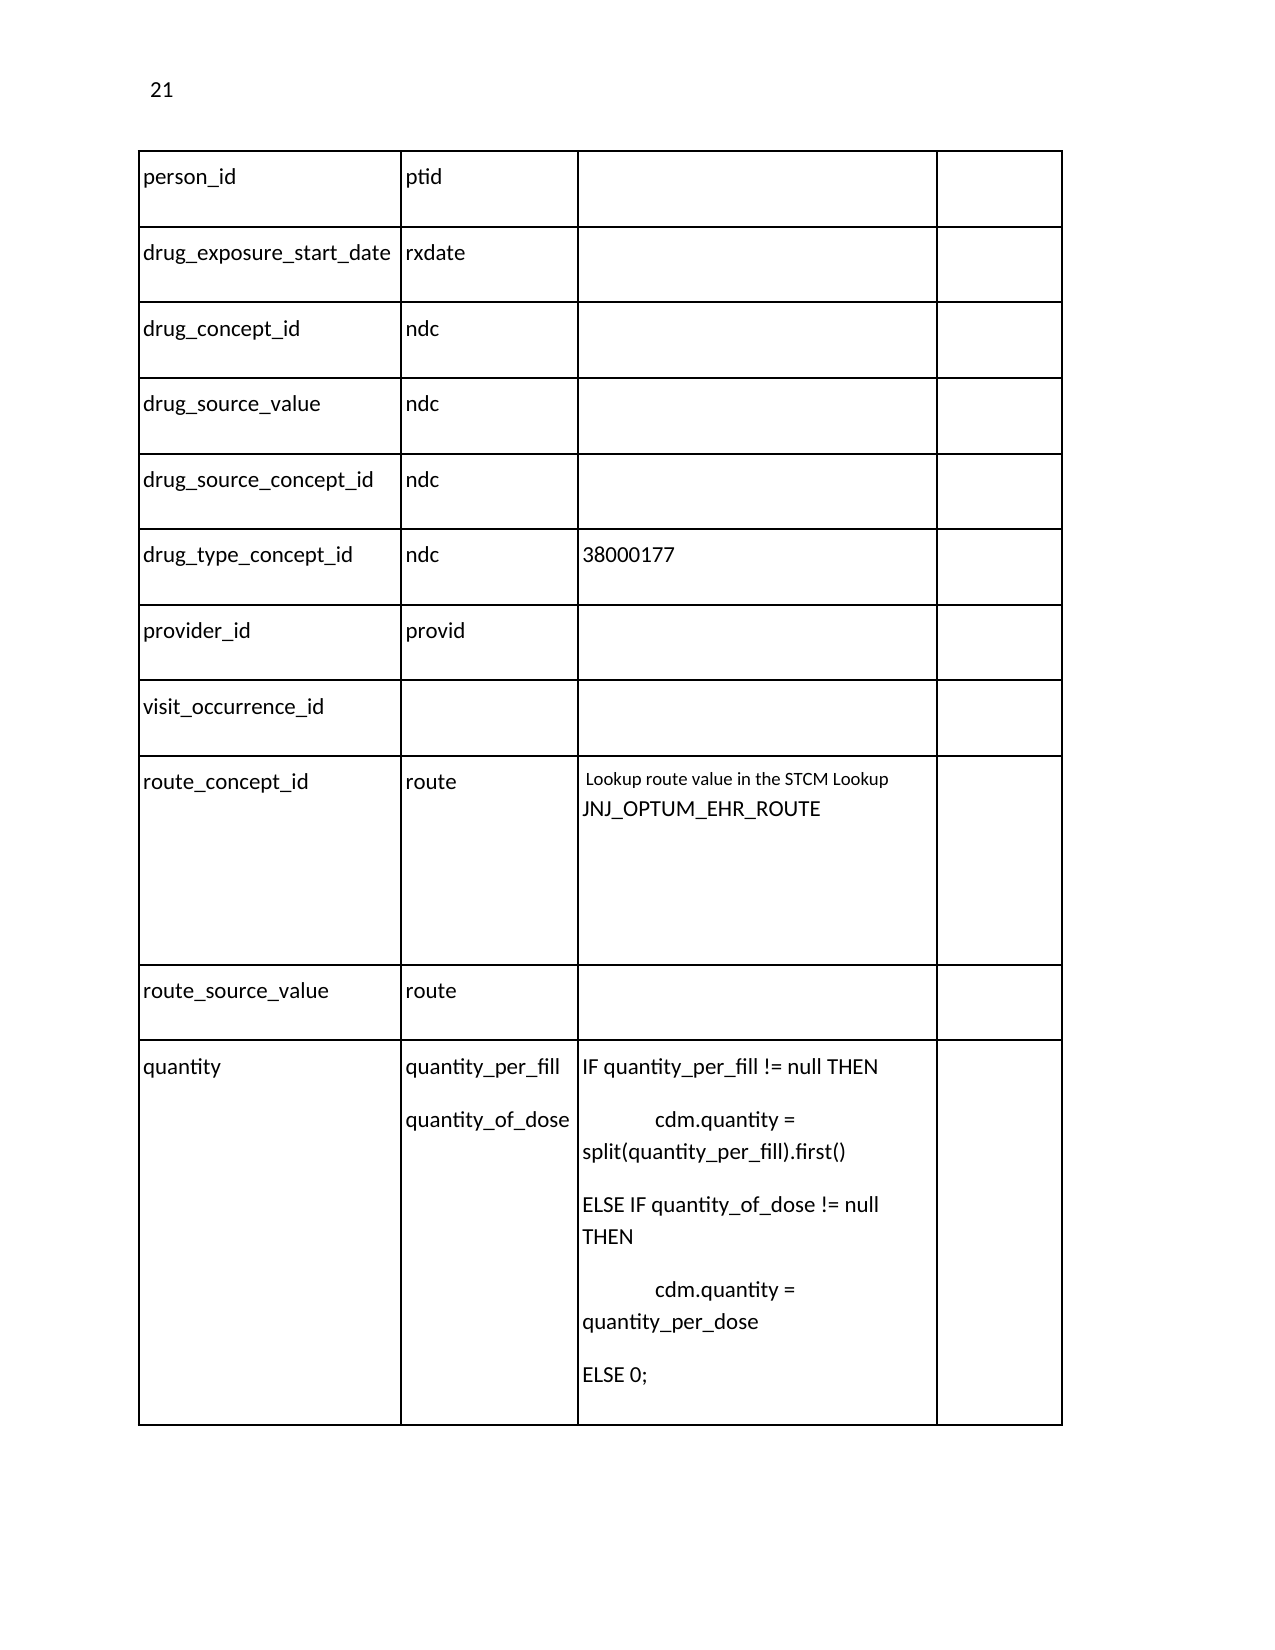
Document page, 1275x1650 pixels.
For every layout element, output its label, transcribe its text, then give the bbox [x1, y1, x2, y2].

table_cell provid [402, 606, 577, 679]
table_cell [579, 303, 936, 377]
table_cell drug_type_concept_id [140, 530, 400, 604]
table_cell [938, 228, 1061, 301]
table_cell drug_exposure_start_date [140, 228, 400, 301]
table_cell [938, 303, 1061, 377]
table_cell quantity_per_fill quantity_of_dose [402, 1041, 577, 1424]
table_cell [579, 681, 936, 755]
table_cell drug_source_concept_id [140, 455, 400, 528]
table_cell [938, 757, 1061, 964]
table_cell [938, 681, 1061, 755]
table_cell [938, 152, 1061, 226]
table_cell ndc [402, 530, 577, 604]
table_cell [579, 966, 936, 1039]
table_cell IF quantity_per_fill != null THEN cdm.quantity = split(quantity_per_fill).first() ELSE IF quantity_of_dose != null THEN cdm.quantity = quantity_per_dose ELSE 0; [579, 1041, 936, 1424]
table_cell ptid [402, 152, 577, 226]
table_cell [402, 681, 577, 755]
table_cell quantity [140, 1041, 400, 1424]
table_cell Lookup route value in the STCM Lookup JNJ_OPTUM_EHR_ROUTE [579, 757, 936, 964]
table_cell [579, 228, 936, 301]
table_cell [579, 379, 936, 452]
table_cell 38000177 [579, 530, 936, 604]
table_cell visit_occurrence_id [140, 681, 400, 755]
table_cell [938, 966, 1061, 1039]
table_cell route_source_value [140, 966, 400, 1039]
table_cell [579, 152, 936, 226]
table_cell [579, 455, 936, 528]
table_cell person_id [140, 152, 400, 226]
table_cell route [402, 966, 577, 1039]
table_cell route [402, 757, 577, 964]
table_cell [938, 379, 1061, 452]
table_cell drug_concept_id [140, 303, 400, 377]
table_cell [938, 455, 1061, 528]
table_cell provider_id [140, 606, 400, 679]
table_cell route_concept_id [140, 757, 400, 964]
table_cell [938, 530, 1061, 604]
table_cell drug_source_value [140, 379, 400, 452]
table_cell ndc [402, 455, 577, 528]
table_cell [938, 1041, 1061, 1424]
table_cell [938, 606, 1061, 679]
table_cell rxdate [402, 228, 577, 301]
table_cell ndc [402, 303, 577, 377]
table_cell ndc [402, 379, 577, 452]
table_cell [579, 606, 936, 679]
